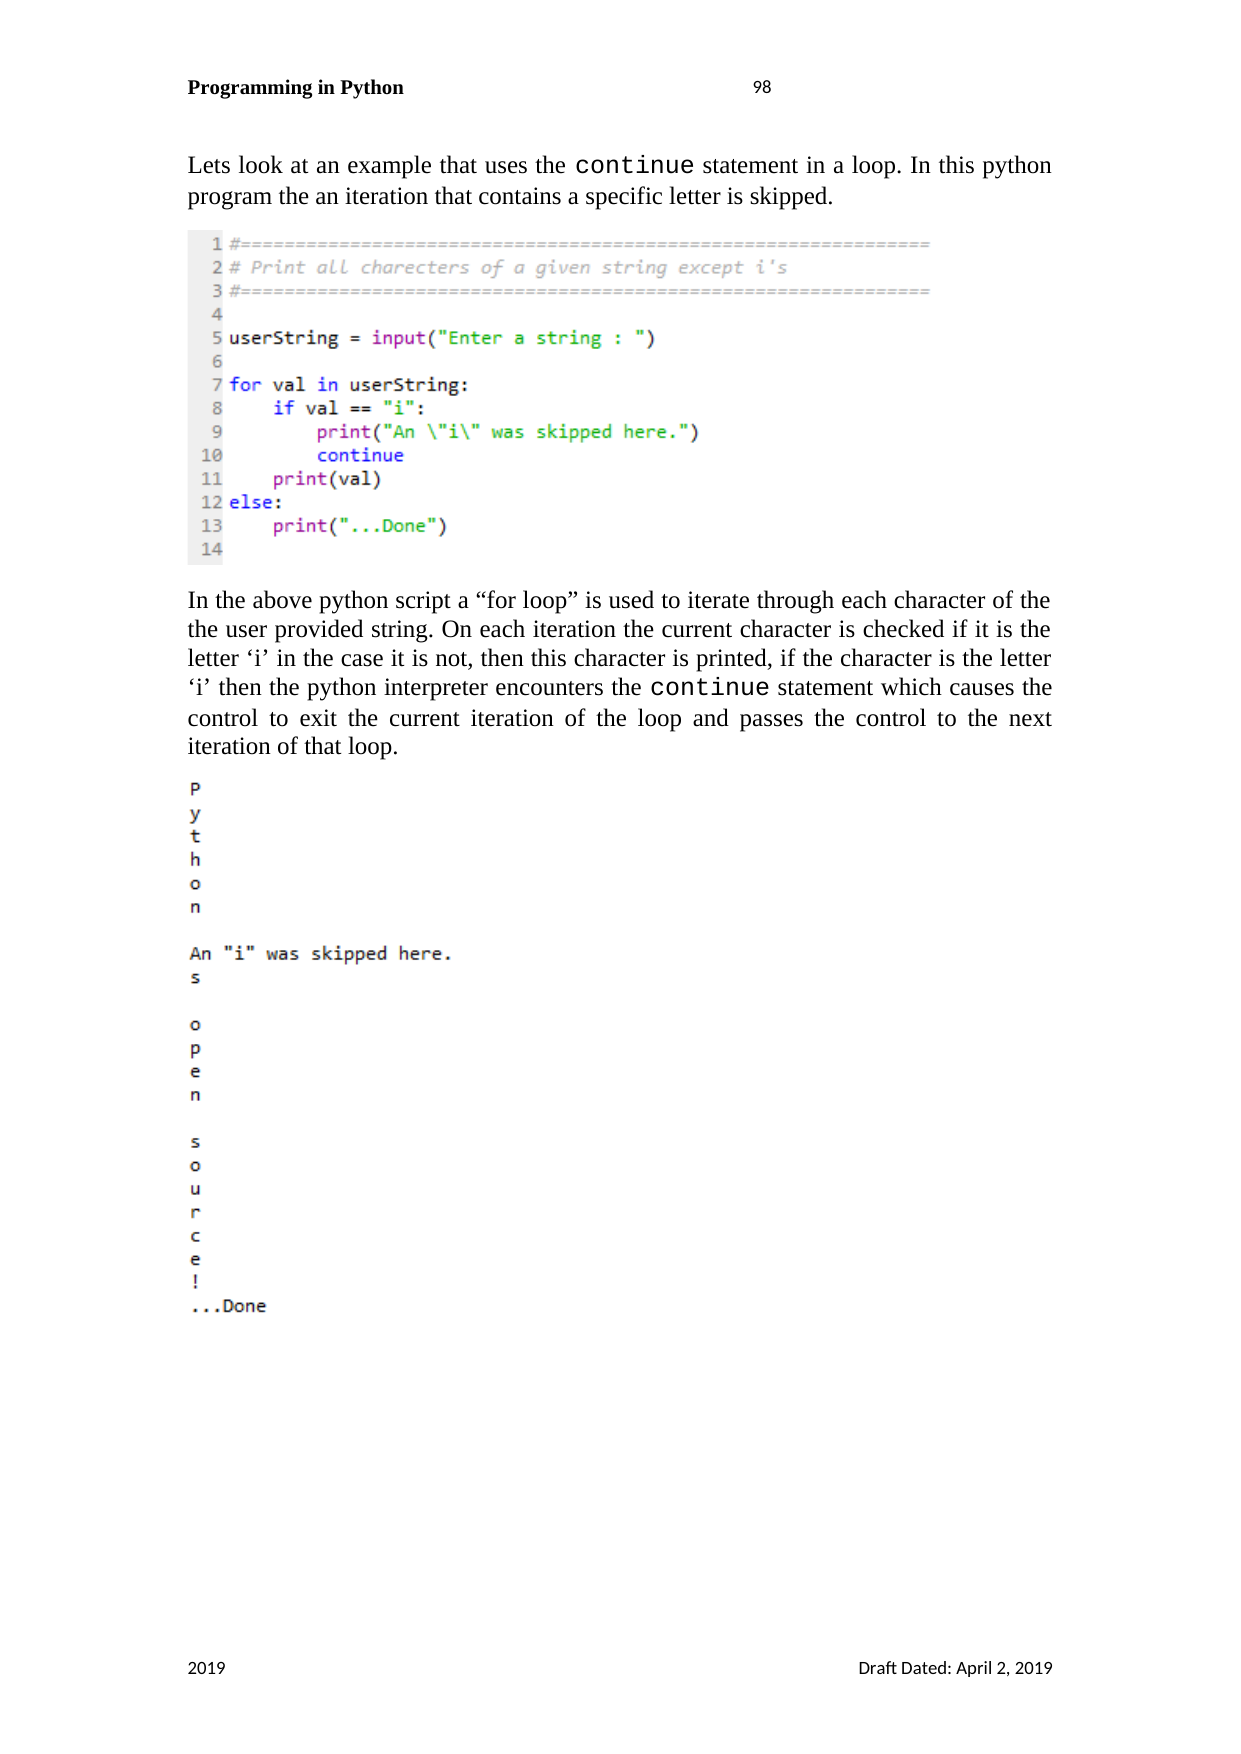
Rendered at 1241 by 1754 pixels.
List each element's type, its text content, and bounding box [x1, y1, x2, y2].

list In the above python script a “for loop” is used to iterate through each character of the the user provided string. On each iteration the current character is checked if it is the letter ‘i’ in the case it is not, then this character is printed, if the character is the letter ‘i’ then the python interpreter encounters the continue statement which causes the control to exit the current iteration of the loop and passes the control to the next iteration of that loop. [187, 586, 1053, 760]
list Lets look at an example that uses the continue statement in a loop. In this python program the an iteration that contains a specific letter is skipped. [187, 150, 1053, 209]
picture [187, 781, 518, 1317]
picture [187, 230, 946, 565]
